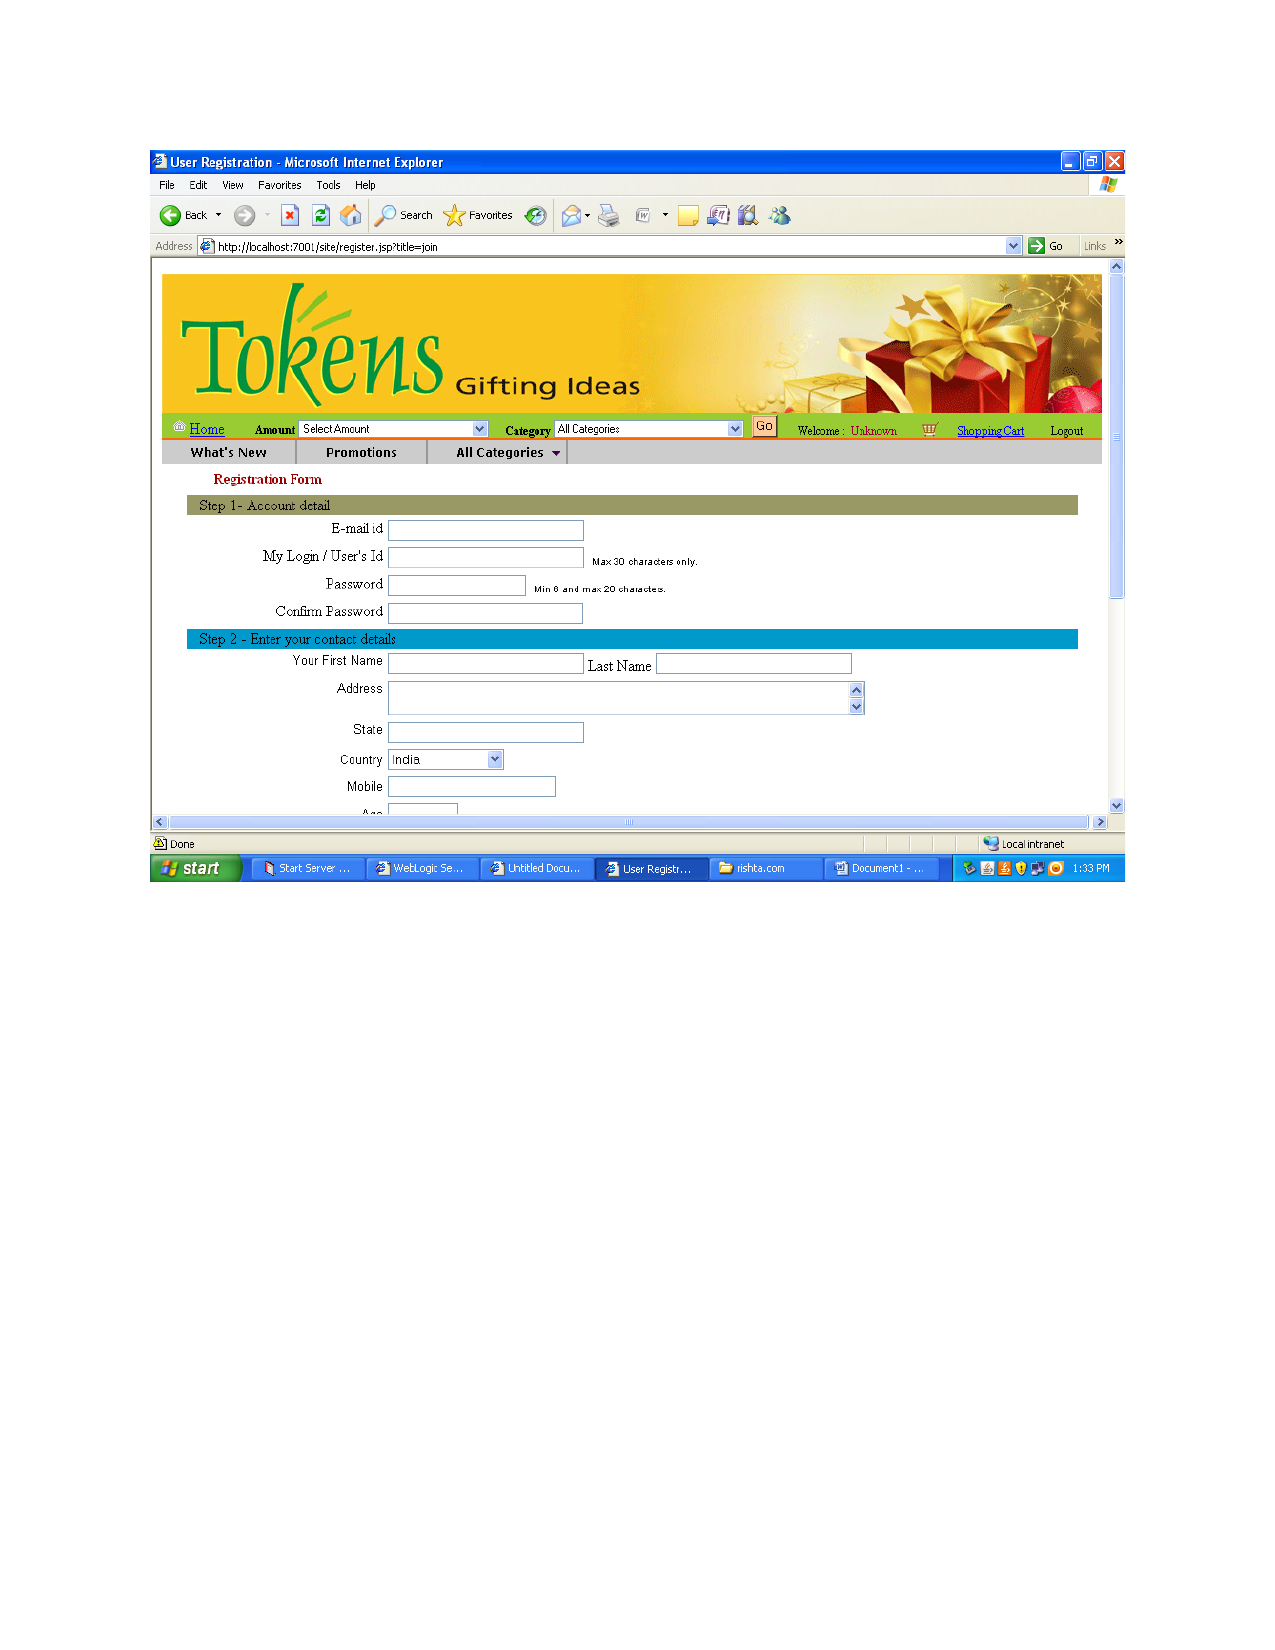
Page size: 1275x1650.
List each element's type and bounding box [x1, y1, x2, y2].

picture [150, 150, 1125, 882]
